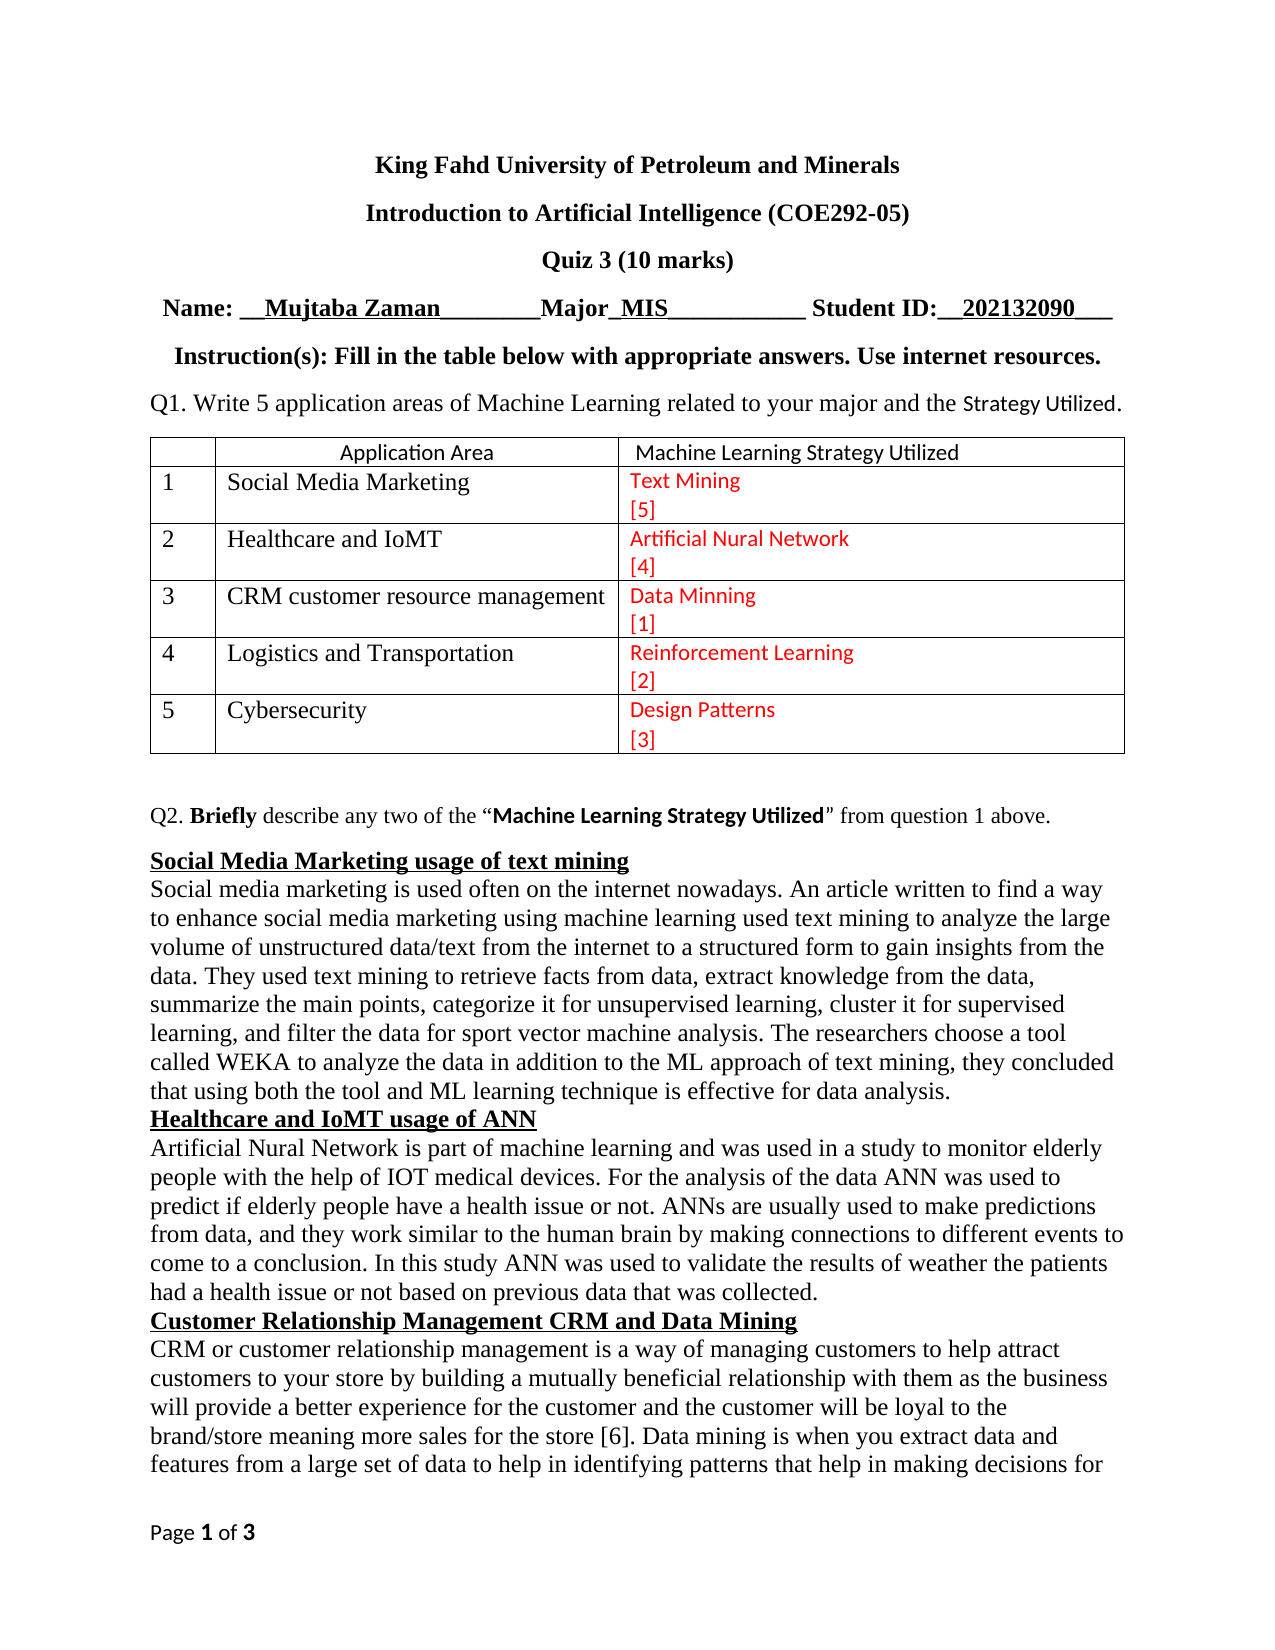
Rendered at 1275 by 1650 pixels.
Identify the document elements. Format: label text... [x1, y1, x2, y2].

text King Fahd University of Petroleum and Minerals [150, 150, 1125, 179]
table_cell Healthcare and IoMT [216, 524, 618, 580]
table_cell Text Mining [5] [619, 467, 1124, 523]
text Customer Relationship Management CRM and Data Mining [150, 1306, 1125, 1334]
text Social Media Marketing usage of text mining [150, 846, 1125, 874]
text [150, 1334, 1125, 1478]
table_cell Data Minning [1] [619, 581, 1124, 637]
text Q2. Briefly describe any two of the “Machine Learning Strategy Utilized” from question 1 above. [150, 801, 1125, 829]
table_cell 1 [151, 467, 215, 523]
table_cell CRM customer resource management [216, 581, 618, 637]
table_header Machine Learning Strategy Utilized [619, 438, 1124, 466]
table_header Application Area [216, 438, 618, 466]
table_cell 3 [151, 581, 215, 637]
table_cell Design Patterns [3] [619, 695, 1124, 753]
text Social media marketing is used often on the internet nowadays. An article written to find a way to enhance social media marketing using machine learning used text mining to analyze the large volume of unstructured data/text from the internet to a structured form to gain insights from the data. They used text mining to retrieve facts from data, extract knowledge from the data, summarize the main points, categorize it for unsupervised learning, cluster it for supervised learning, and filter the data for sport vector machine analysis. The researchers choose a tool called WEKA to analyze the data in addition to the ML approach of text mining, they concluded that using both the tool and ML learning technique is effective for data analysis. [150, 874, 1125, 1104]
table_cell Social Media Marketing [216, 467, 618, 523]
table_cell Cybersecurity [216, 695, 618, 753]
text Instruction(s): Fill in the table below with appropriate answers. Use internet resources. [150, 341, 1125, 369]
text Name: __Mujtaba Zaman________Major_MIS___________ Student ID:__202132090___ [150, 293, 1125, 322]
table_cell 4 [151, 638, 215, 694]
table_cell Logistics and Transportation [216, 638, 618, 694]
text Quiz 3 (10 marks) [150, 245, 1125, 274]
table_cell 2 [151, 524, 215, 580]
text Healthcare and IoMT usage of ANN [150, 1104, 1125, 1133]
table_cell 5 [151, 695, 215, 753]
table_cell Artificial Nural Network [4] [619, 524, 1124, 580]
table_cell Reinforcement Learning [2] [619, 638, 1124, 694]
text Q1. Write 5 application areas of Machine Learning related to your major and the Strategy Utilized. [150, 388, 1125, 418]
table_header [151, 438, 215, 466]
text Introduction to Artificial Intelligence (COE292-05) [150, 198, 1125, 226]
text Artificial Nural Network is part of machine learning and was used in a study to monitor elderly people with the help of IOT medical devices. For the analysis of the data ANN was used to predict if elderly people have a health issue or not. ANNs are usually used to make predictions from data, and they work similar to the human brain by making connections to different events to come to a conclusion. In this study ANN was used to validate the results of weather the patients had a health issue or not based on previous data that was collected. [150, 1133, 1125, 1306]
